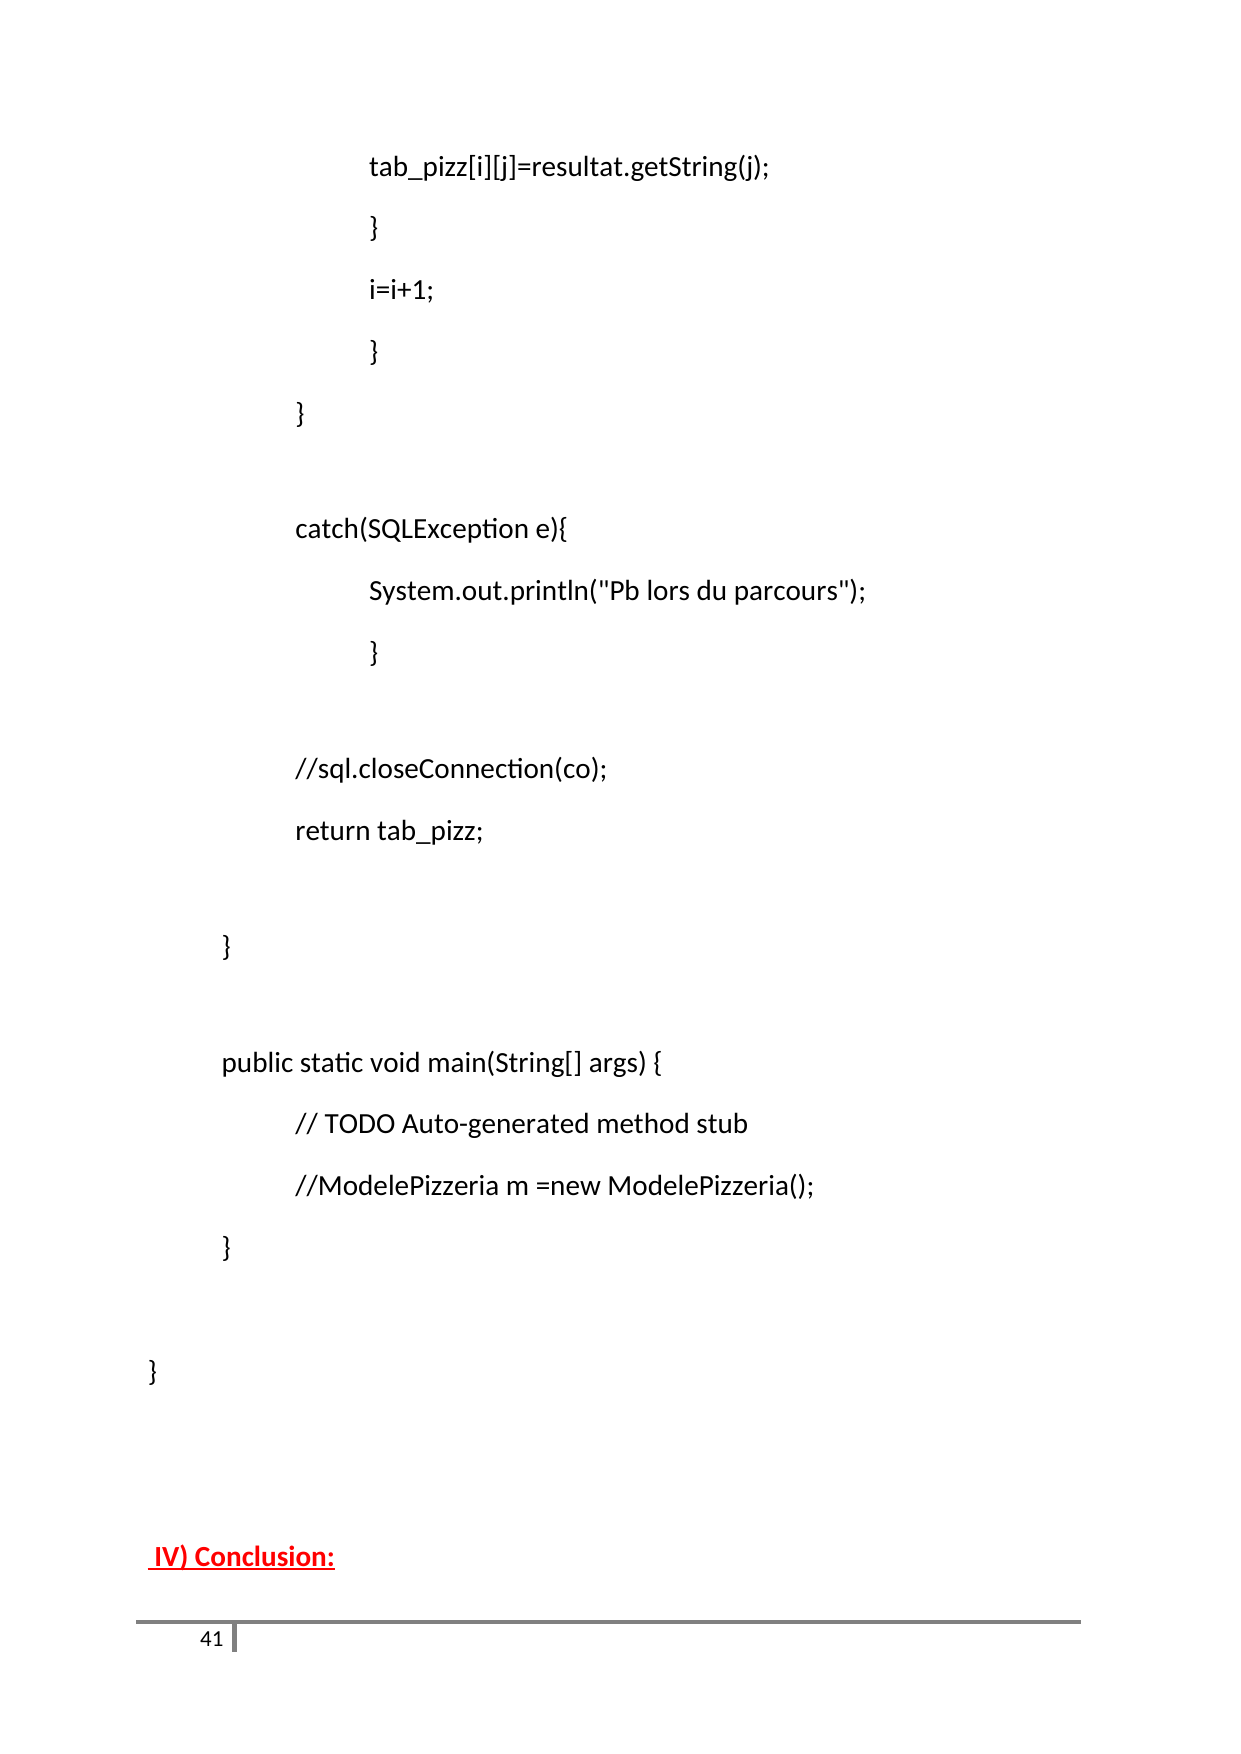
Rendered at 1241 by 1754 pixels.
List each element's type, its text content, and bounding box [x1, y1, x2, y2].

text return tab_pizz; [148, 812, 1093, 847]
text System.out.println("Pb lors du parcours"); [148, 572, 1093, 608]
text public static void main(String[] args) { [148, 1044, 1093, 1079]
text } [148, 928, 1093, 963]
text } [148, 634, 1093, 670]
text // TODO Auto-generated method stub [148, 1106, 1093, 1141]
text //ModelePizzeria m =new ModelePizzeria(); [148, 1167, 1093, 1203]
text tab_pizz[i][j]=resultat.getString(j); [148, 148, 1093, 183]
text IV) Conclusion: [148, 1538, 1093, 1573]
text } [148, 333, 1093, 368]
text } [148, 1229, 1093, 1265]
text } [148, 209, 1093, 245]
text } [148, 1353, 1093, 1388]
text } [148, 395, 1093, 430]
text i=i+1; [148, 271, 1093, 307]
text catch(SQLException e){ [148, 511, 1093, 546]
text //sql.closeConnection(co); [148, 750, 1093, 786]
